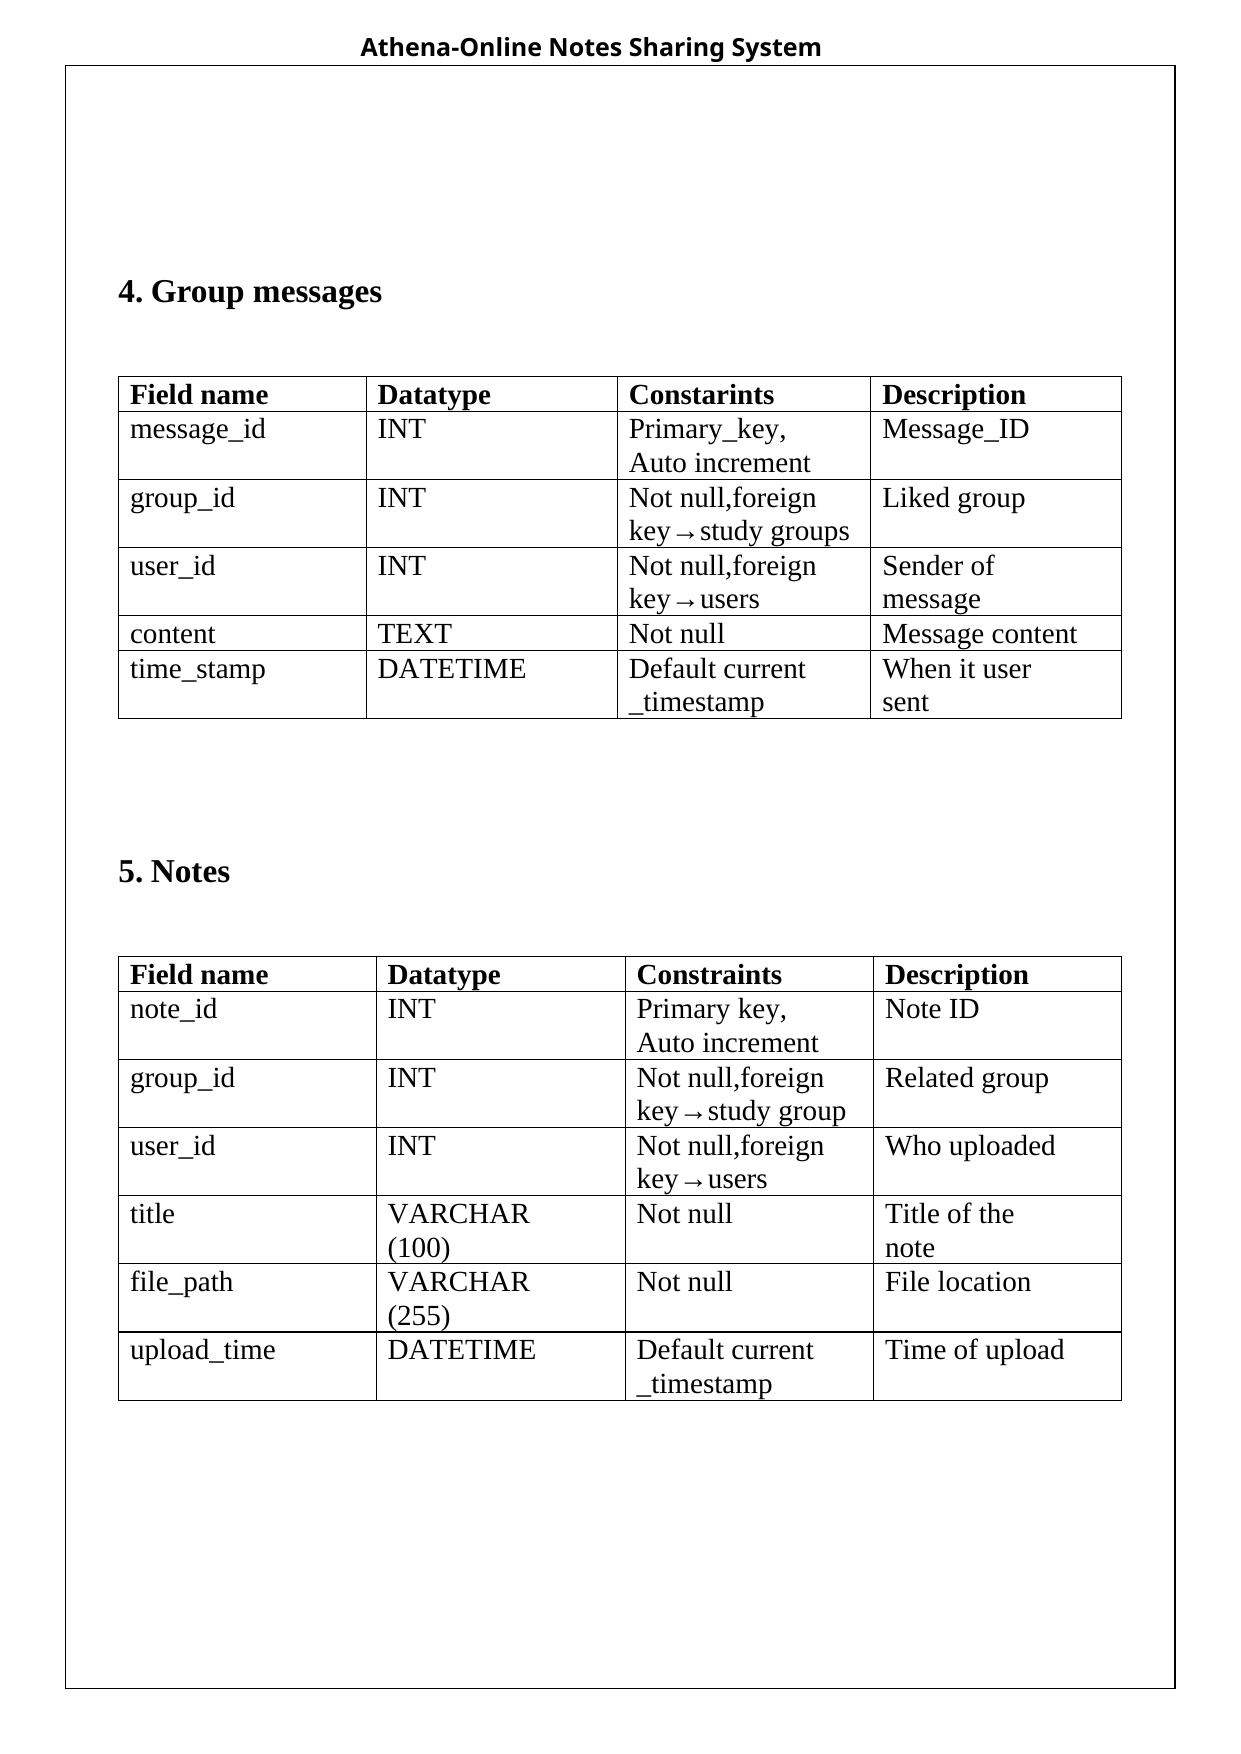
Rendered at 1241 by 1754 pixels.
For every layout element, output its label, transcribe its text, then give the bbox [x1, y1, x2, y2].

table_cell note_id [119, 992, 376, 1059]
table_cell Primary key, Auto increment [626, 992, 873, 1059]
table_cell content [119, 616, 366, 650]
table_cell Liked group [871, 480, 1121, 547]
table_cell Note ID [874, 992, 1121, 1059]
table_cell Sender of message [871, 548, 1121, 615]
table_cell File location [874, 1264, 1121, 1331]
table_cell Default current _timestamp [626, 1333, 873, 1399]
table_cell Not null,foreign key→users [626, 1128, 873, 1195]
table_cell Related group [874, 1060, 1121, 1127]
table_cell user_id [119, 1128, 376, 1195]
list Group messages [118, 271, 1122, 310]
table_cell file_path [119, 1264, 376, 1331]
table_cell INT [377, 992, 625, 1059]
table_cell VARCHAR (255) [377, 1264, 625, 1331]
table_cell title [119, 1196, 376, 1263]
table_cell INT [367, 480, 617, 547]
list Notes [118, 851, 1122, 890]
table_header Field name [119, 957, 376, 991]
table_header Datatype [377, 957, 625, 991]
table_cell Title of the note [874, 1196, 1121, 1263]
table_cell Not null [626, 1264, 873, 1331]
table_cell Not null,foreign key→users [618, 548, 870, 615]
table_header Description [874, 957, 1121, 991]
table_cell INT [377, 1060, 625, 1127]
table_cell INT [377, 1128, 625, 1195]
table_cell Not null,foreign key→study group [626, 1060, 873, 1127]
table_header Constarints [618, 377, 870, 411]
table_cell group_id [119, 1060, 376, 1127]
table_cell Message_ID [871, 412, 1121, 479]
table_cell Not null [618, 616, 870, 650]
table_cell Time of upload [874, 1333, 1121, 1399]
table_cell INT [367, 412, 617, 479]
table_cell upload_time [119, 1333, 376, 1399]
table_cell Message content [871, 616, 1121, 650]
table_cell When it user sent [871, 651, 1121, 718]
table_cell Not null,foreign key→study groups [618, 480, 870, 547]
table_cell Default current _timestamp [618, 651, 870, 718]
table_header Description [871, 377, 1121, 411]
table_cell Primary_key, Auto increment [618, 412, 870, 479]
table_cell INT [367, 548, 617, 615]
table_cell time_stamp [119, 651, 366, 718]
table_cell group_id [119, 480, 366, 547]
table_cell DATETIME [367, 651, 617, 718]
table_header Constraints [626, 957, 873, 991]
table_cell DATETIME [377, 1333, 625, 1399]
table_cell Not null [626, 1196, 873, 1263]
table_cell VARCHAR (100) [377, 1196, 625, 1263]
table_header Field name [119, 377, 366, 411]
table_cell Who uploaded [874, 1128, 1121, 1195]
table_cell user_id [119, 548, 366, 615]
table_cell message_id [119, 412, 366, 479]
table_cell TEXT [367, 616, 617, 650]
table_header Datatype [367, 377, 617, 411]
